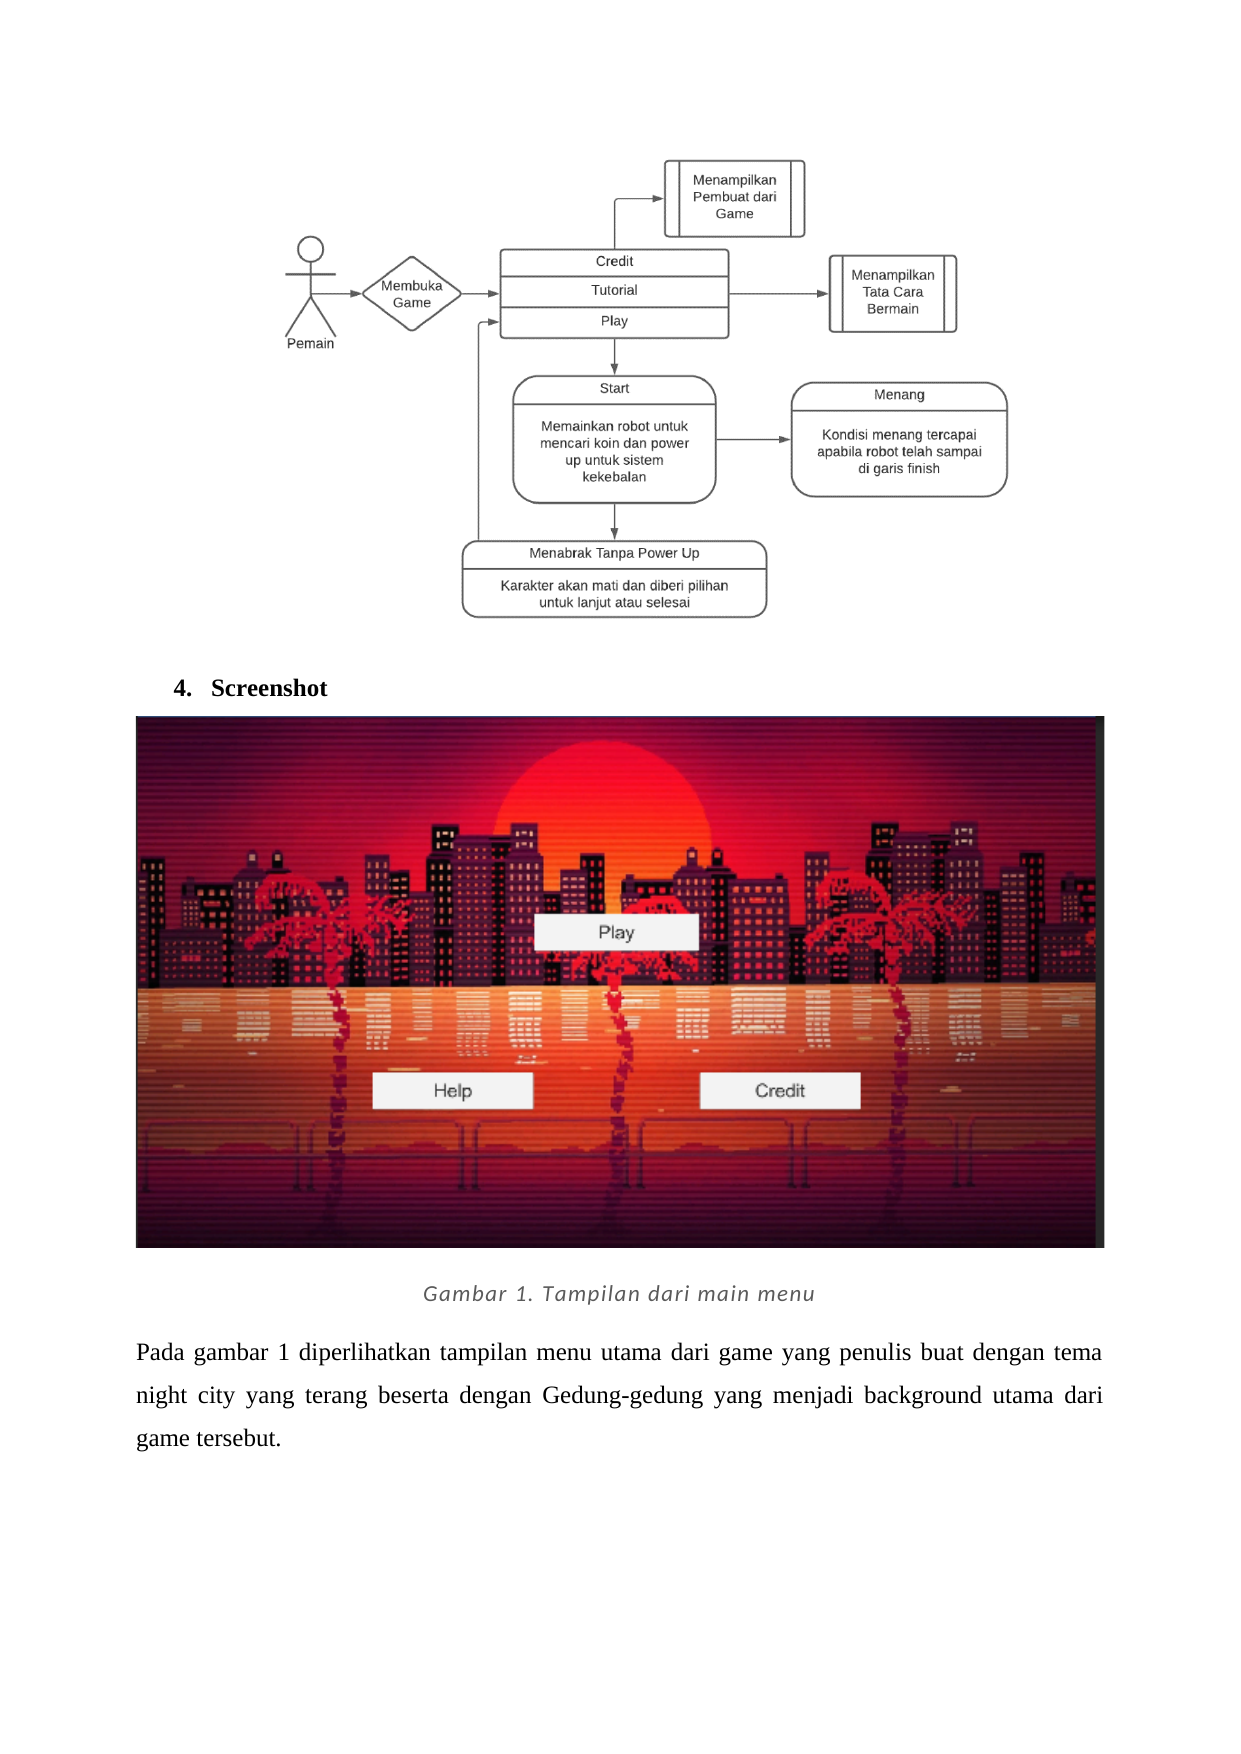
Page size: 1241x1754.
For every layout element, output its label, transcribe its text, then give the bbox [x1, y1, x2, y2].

subtitle Screenshot [173, 673, 1104, 702]
subtitle Gambar 1. Tampilan dari main menu [136, 1279, 1104, 1307]
picture [209, 135, 1032, 642]
text Pada gambar 1 diperlihatkan tampilan menu utama dari game yang penulis buat dengan tema night city yang terang beserta dengan Gedung-gedung yang menjadi background utama dari game tersebut. [136, 1337, 1104, 1452]
picture [135, 716, 1105, 1248]
